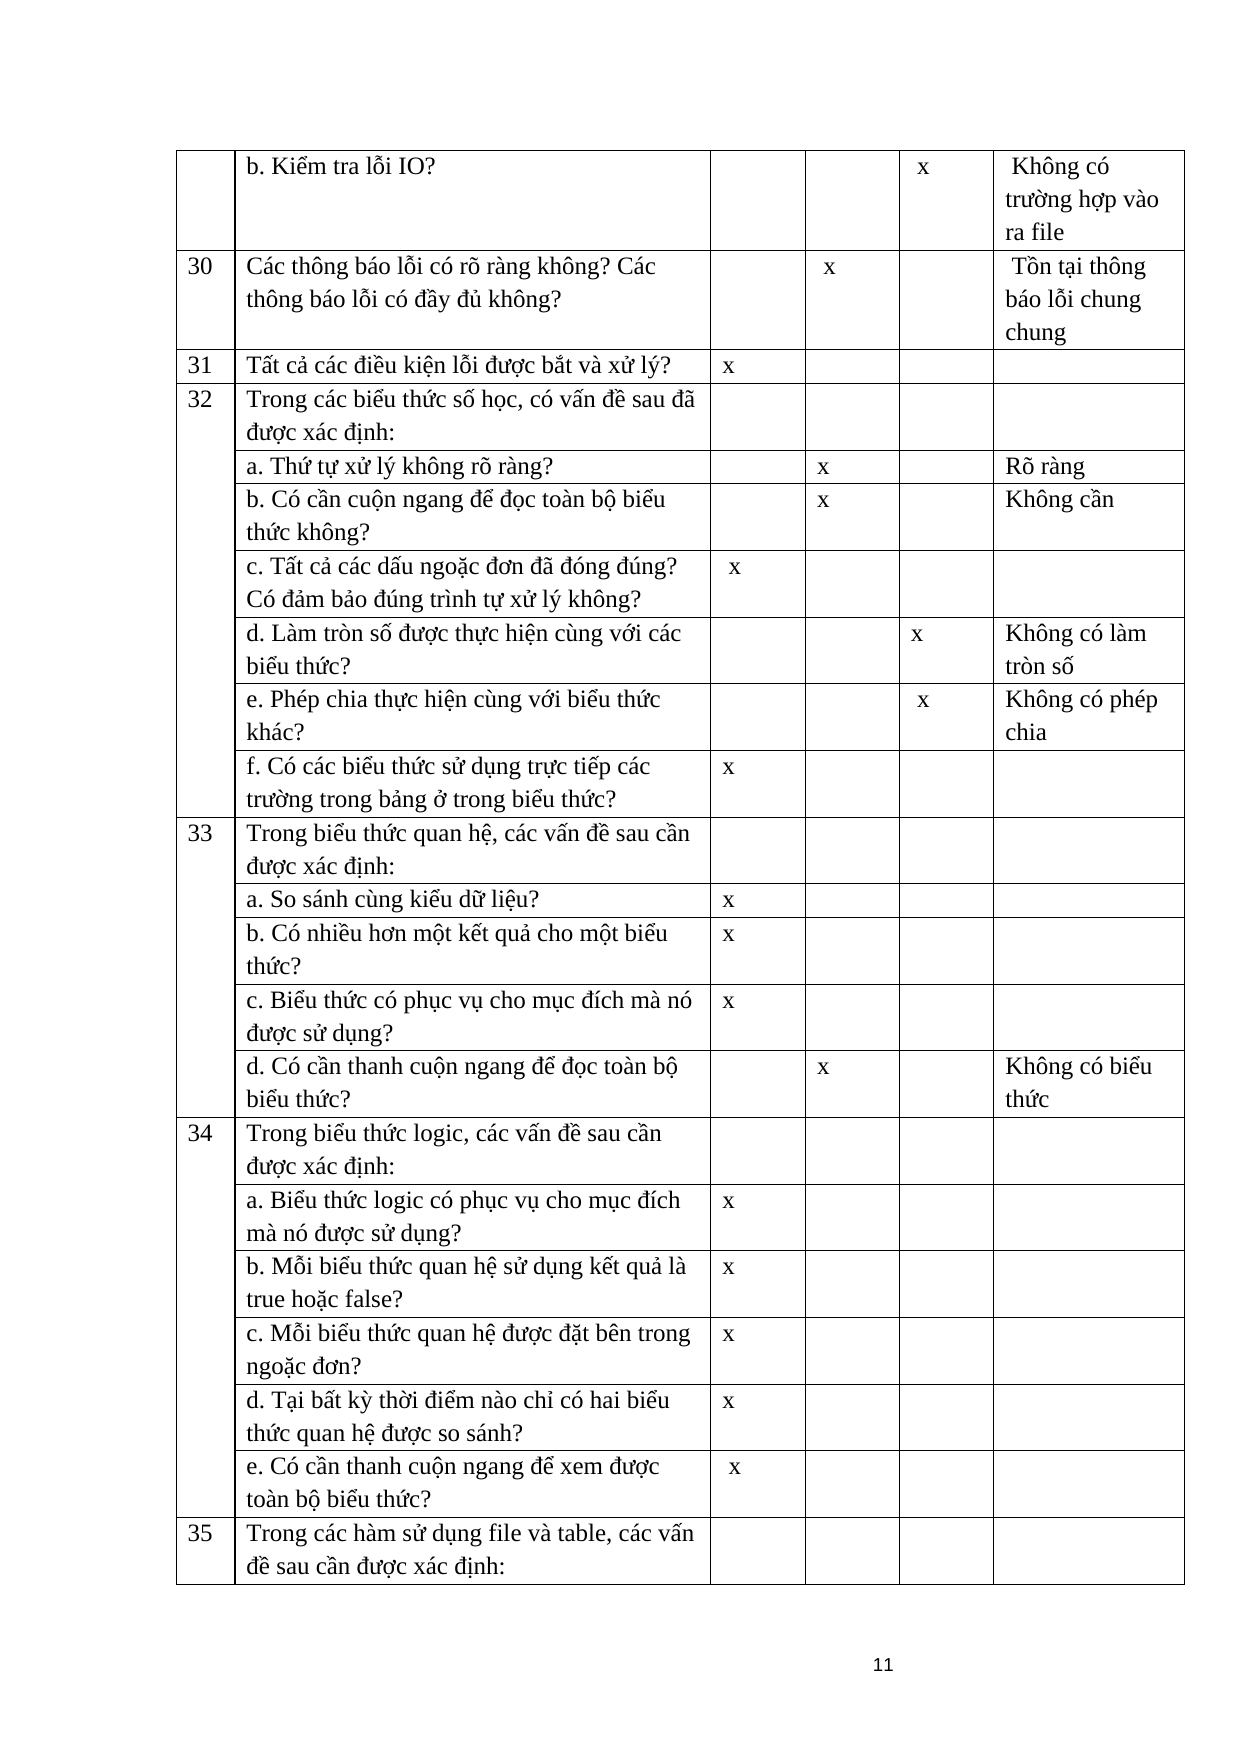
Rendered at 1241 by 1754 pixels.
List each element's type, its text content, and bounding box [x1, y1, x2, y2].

table_cell x [806, 451, 899, 483]
table_cell x [711, 1385, 805, 1450]
table_cell Không có làm tròn số [994, 618, 1184, 683]
table_cell [711, 684, 805, 750]
table_cell [900, 384, 993, 450]
table_cell b. Kiểm tra lỗi IO? [236, 151, 710, 250]
table_cell [711, 251, 805, 349]
table_cell [900, 1118, 993, 1184]
table_cell [994, 384, 1184, 450]
table_cell [900, 1385, 993, 1450]
table_cell [900, 551, 993, 617]
table_cell Rõ ràng [994, 451, 1184, 483]
table_cell Không có phép chia [994, 684, 1184, 750]
table_cell a. Biểu thức logic có phục vụ cho mục đích mà nó được sử dụng? [236, 1185, 710, 1250]
table_cell [900, 1251, 993, 1317]
table_cell Trong các hàm sử dụng file và table, các vấn đề sau cần được xác định: [236, 1518, 710, 1584]
table_cell [711, 384, 805, 450]
table_cell c. Tất cả các dấu ngoặc đơn đã đóng đúng? Có đảm bảo đúng trình tự xử lý không? [236, 551, 710, 617]
table_cell [994, 1318, 1184, 1384]
table_cell [994, 1451, 1184, 1517]
table_cell [994, 1185, 1184, 1250]
table_cell [900, 818, 993, 883]
table_cell [900, 1451, 993, 1517]
table_cell b. Có nhiều hơn một kết quả cho một biểu thức? [236, 918, 710, 984]
table_cell [994, 751, 1184, 817]
table_cell [806, 1251, 899, 1317]
table_cell [806, 918, 899, 984]
table_cell [806, 751, 899, 817]
table_cell [806, 551, 899, 617]
table_cell [900, 985, 993, 1050]
table_cell x [711, 884, 805, 917]
table_cell [994, 1251, 1184, 1317]
table_cell 31 [177, 350, 234, 383]
table_cell [806, 1518, 899, 1584]
table_cell [900, 251, 993, 349]
table_cell Tất cả các điều kiện lỗi được bắt và xử lý? [236, 350, 710, 383]
table_cell e. Có cần thanh cuộn ngang để xem được toàn bộ biểu thức? [236, 1451, 710, 1517]
table_cell [806, 684, 899, 750]
table_cell [806, 1185, 899, 1250]
table_cell x [711, 1318, 805, 1384]
table_cell [806, 1451, 899, 1517]
table_cell [711, 484, 805, 550]
table_cell [806, 618, 899, 683]
table_cell [806, 384, 899, 450]
table_cell 33 [177, 818, 234, 1117]
table_cell Không có biểu thức [994, 1051, 1184, 1117]
table_cell x [900, 684, 993, 750]
table_cell 30 [177, 251, 234, 349]
table_cell b. Mỗi biểu thức quan hệ sử dụng kết quả là true hoặc false? [236, 1251, 710, 1317]
table_cell [711, 1051, 805, 1117]
table_cell c. Biểu thức có phục vụ cho mục đích mà nó được sử dụng? [236, 985, 710, 1050]
table_cell x [711, 918, 805, 984]
table_cell f. Có các biểu thức sử dụng trực tiếp các trường trong bảng ở trong biểu thức? [236, 751, 710, 817]
table_cell Tồn tại thông báo lỗi chung chung [994, 251, 1184, 349]
table_cell x [711, 751, 805, 817]
table_cell [994, 918, 1184, 984]
table_cell [711, 1118, 805, 1184]
table_cell Trong biểu thức quan hệ, các vấn đề sau cần được xác định: [236, 818, 710, 883]
table_cell [900, 1051, 993, 1117]
table_cell 34 [177, 1118, 234, 1517]
table_cell [806, 985, 899, 1050]
table_cell Các thông báo lỗi có rõ ràng không? Các thông báo lỗi có đầy đủ không? [236, 251, 710, 349]
table_cell [900, 451, 993, 483]
table_cell [806, 818, 899, 883]
table_cell a. Thứ tự xử lý không rõ ràng? [236, 451, 710, 483]
table_cell [994, 985, 1184, 1050]
table_cell x [806, 484, 899, 550]
table_cell Không cần [994, 484, 1184, 550]
table_cell x [711, 350, 805, 383]
table_cell [806, 1318, 899, 1384]
table_cell [900, 751, 993, 817]
table_cell [994, 884, 1184, 917]
table_cell x [900, 151, 993, 250]
table_cell d. Tại bất kỳ thời điểm nào chỉ có hai biểu thức quan hệ được so sánh? [236, 1385, 710, 1450]
table_cell [711, 151, 805, 250]
table_cell x [711, 1251, 805, 1317]
table_cell [994, 1118, 1184, 1184]
table_cell [711, 1518, 805, 1584]
table_cell x [711, 985, 805, 1050]
table_cell Trong các biểu thức số học, có vấn đề sau đã được xác định: [236, 384, 710, 450]
table_cell [994, 551, 1184, 617]
table_cell x [711, 1185, 805, 1250]
table_cell [994, 350, 1184, 383]
table_cell [806, 151, 899, 250]
table_cell x [711, 551, 805, 617]
table_cell [900, 1318, 993, 1384]
table_cell [900, 1185, 993, 1250]
table_cell a. So sánh cùng kiểu dữ liệu? [236, 884, 710, 917]
table_cell d. Có cần thanh cuộn ngang để đọc toàn bộ biểu thức? [236, 1051, 710, 1117]
table_cell x [711, 1451, 805, 1517]
table_cell 35 [177, 1518, 234, 1584]
table_cell x [900, 618, 993, 683]
table_cell [994, 818, 1184, 883]
table_cell [900, 1518, 993, 1584]
table_cell [711, 451, 805, 483]
table_cell d. Làm tròn số được thực hiện cùng với các biểu thức? [236, 618, 710, 683]
table_cell 32 [177, 384, 234, 817]
table_cell [994, 1385, 1184, 1450]
table_cell [900, 918, 993, 984]
table_cell [711, 818, 805, 883]
table_cell [806, 1118, 899, 1184]
table_cell [900, 484, 993, 550]
table_cell [711, 618, 805, 683]
table_cell [806, 1385, 899, 1450]
table_cell [806, 350, 899, 383]
table_cell x [806, 1051, 899, 1117]
table_cell c. Mỗi biểu thức quan hệ được đặt bên trong ngoặc đơn? [236, 1318, 710, 1384]
table_cell e. Phép chia thực hiện cùng với biểu thức khác? [236, 684, 710, 750]
table_cell x [806, 251, 899, 349]
table_cell [900, 350, 993, 383]
table_cell Không có trường hợp vào ra file [994, 151, 1184, 250]
table_cell [806, 884, 899, 917]
table_cell Trong biểu thức logic, các vấn đề sau cần được xác định: [236, 1118, 710, 1184]
table_cell [994, 1518, 1184, 1584]
table_cell [900, 884, 993, 917]
table_cell b. Có cần cuộn ngang để đọc toàn bộ biểu thức không? [236, 484, 710, 550]
